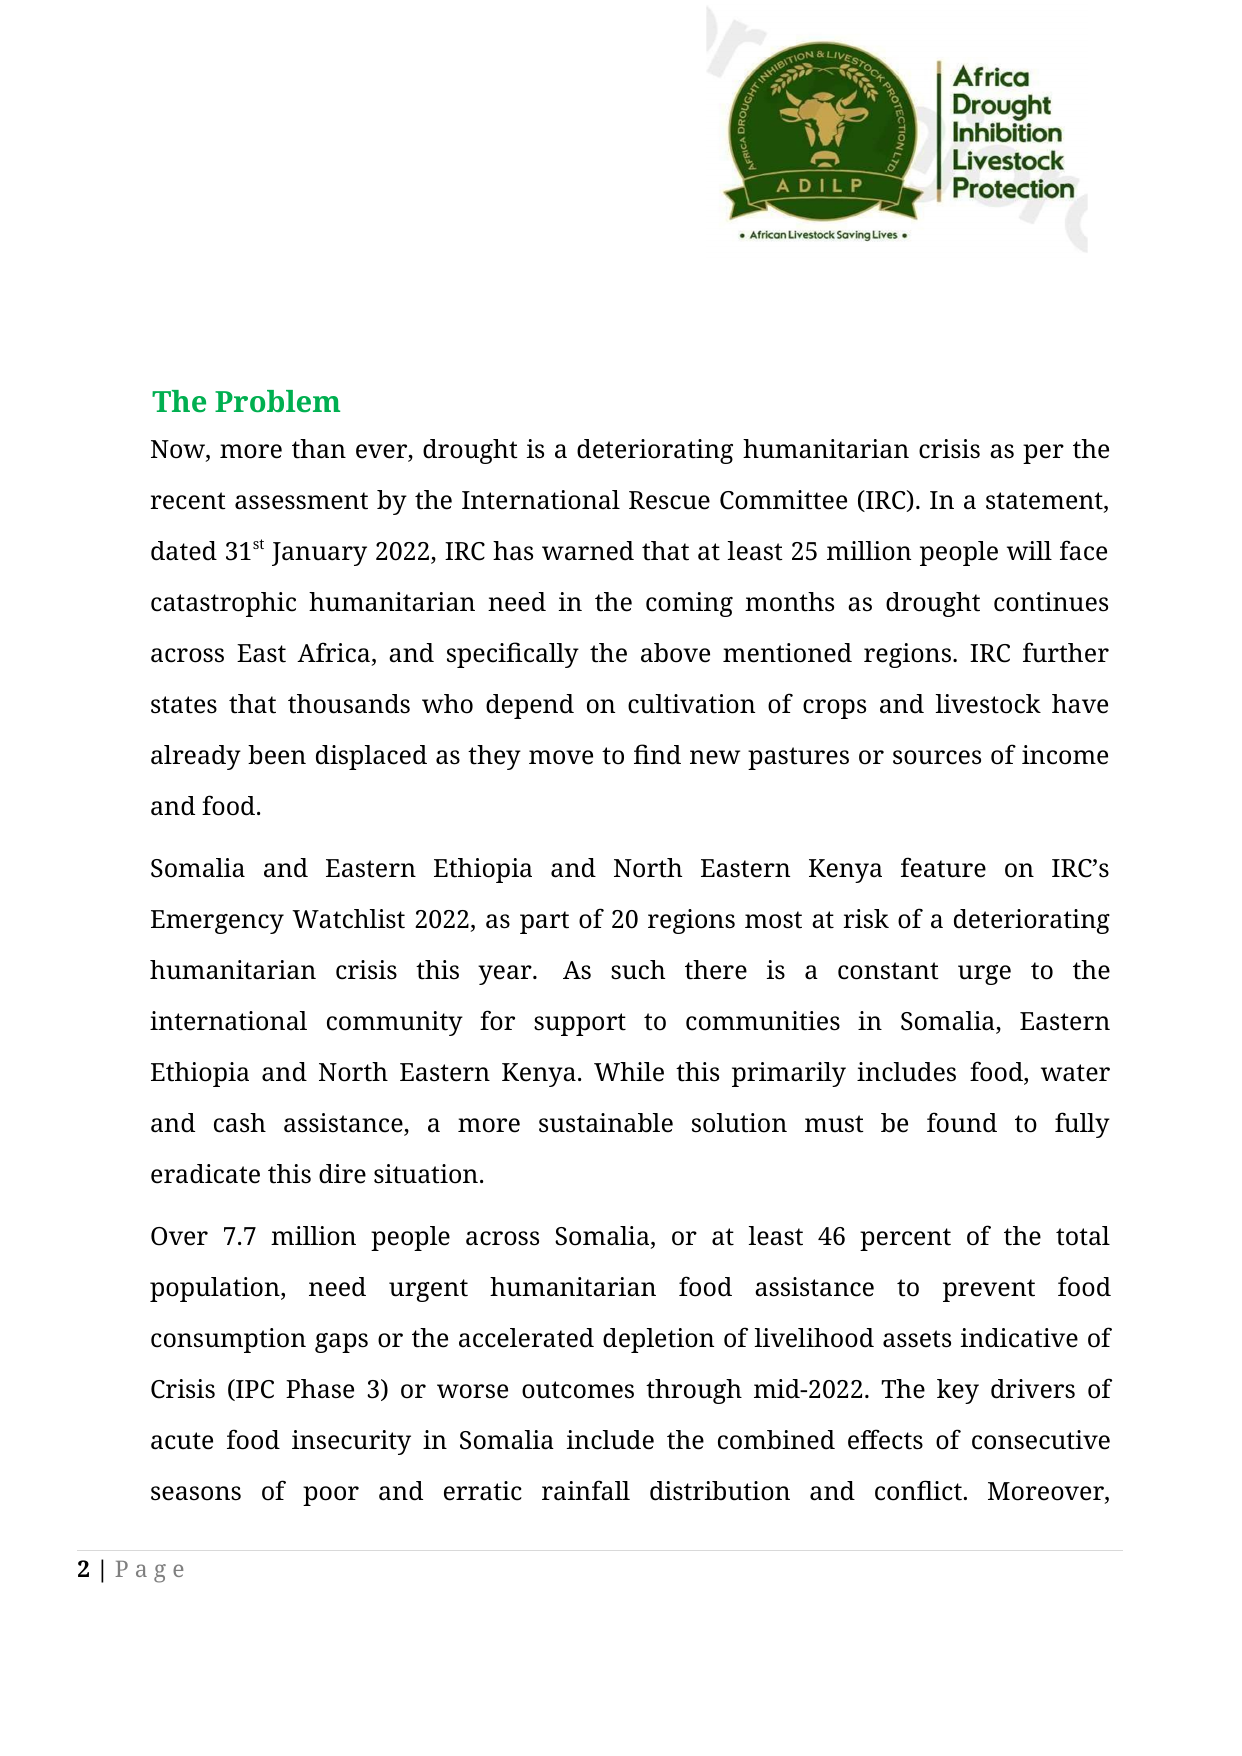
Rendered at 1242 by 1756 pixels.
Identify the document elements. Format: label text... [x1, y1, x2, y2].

picture [706, 0, 1088, 258]
subtitle The Problem [77, 381, 1123, 421]
text Somalia and Eastern Ethiopia and North Eastern Kenya feature on IRC’s Emergency Watchlist 2022, as part of 20 regions most at risk of a deteriorating humanitarian crisis this year. As such there is a constant urge to the international community for support to communities in Somalia, Eastern Ethiopia and North Eastern Kenya. While this primarily includes food, water and cash assistance, a more sustainable solution must be found to fully eradicate this dire situation. [150, 850, 1110, 1191]
text Now, more than ever, drought is a deteriorating humanitarian crisis as per the recent assessment by the International Rescue Committee (IRC). In a statement, dated 31st January 2022, IRC has warned that at least 25 million people will face catastrophic humanitarian need in the coming months as drought continues across East Africa, and specifically the above mentioned regions. IRC further states that thousands who depend on cultivation of crops and livestock have already been displaced as they move to find new pastures or sources of income and food. [150, 431, 1110, 823]
